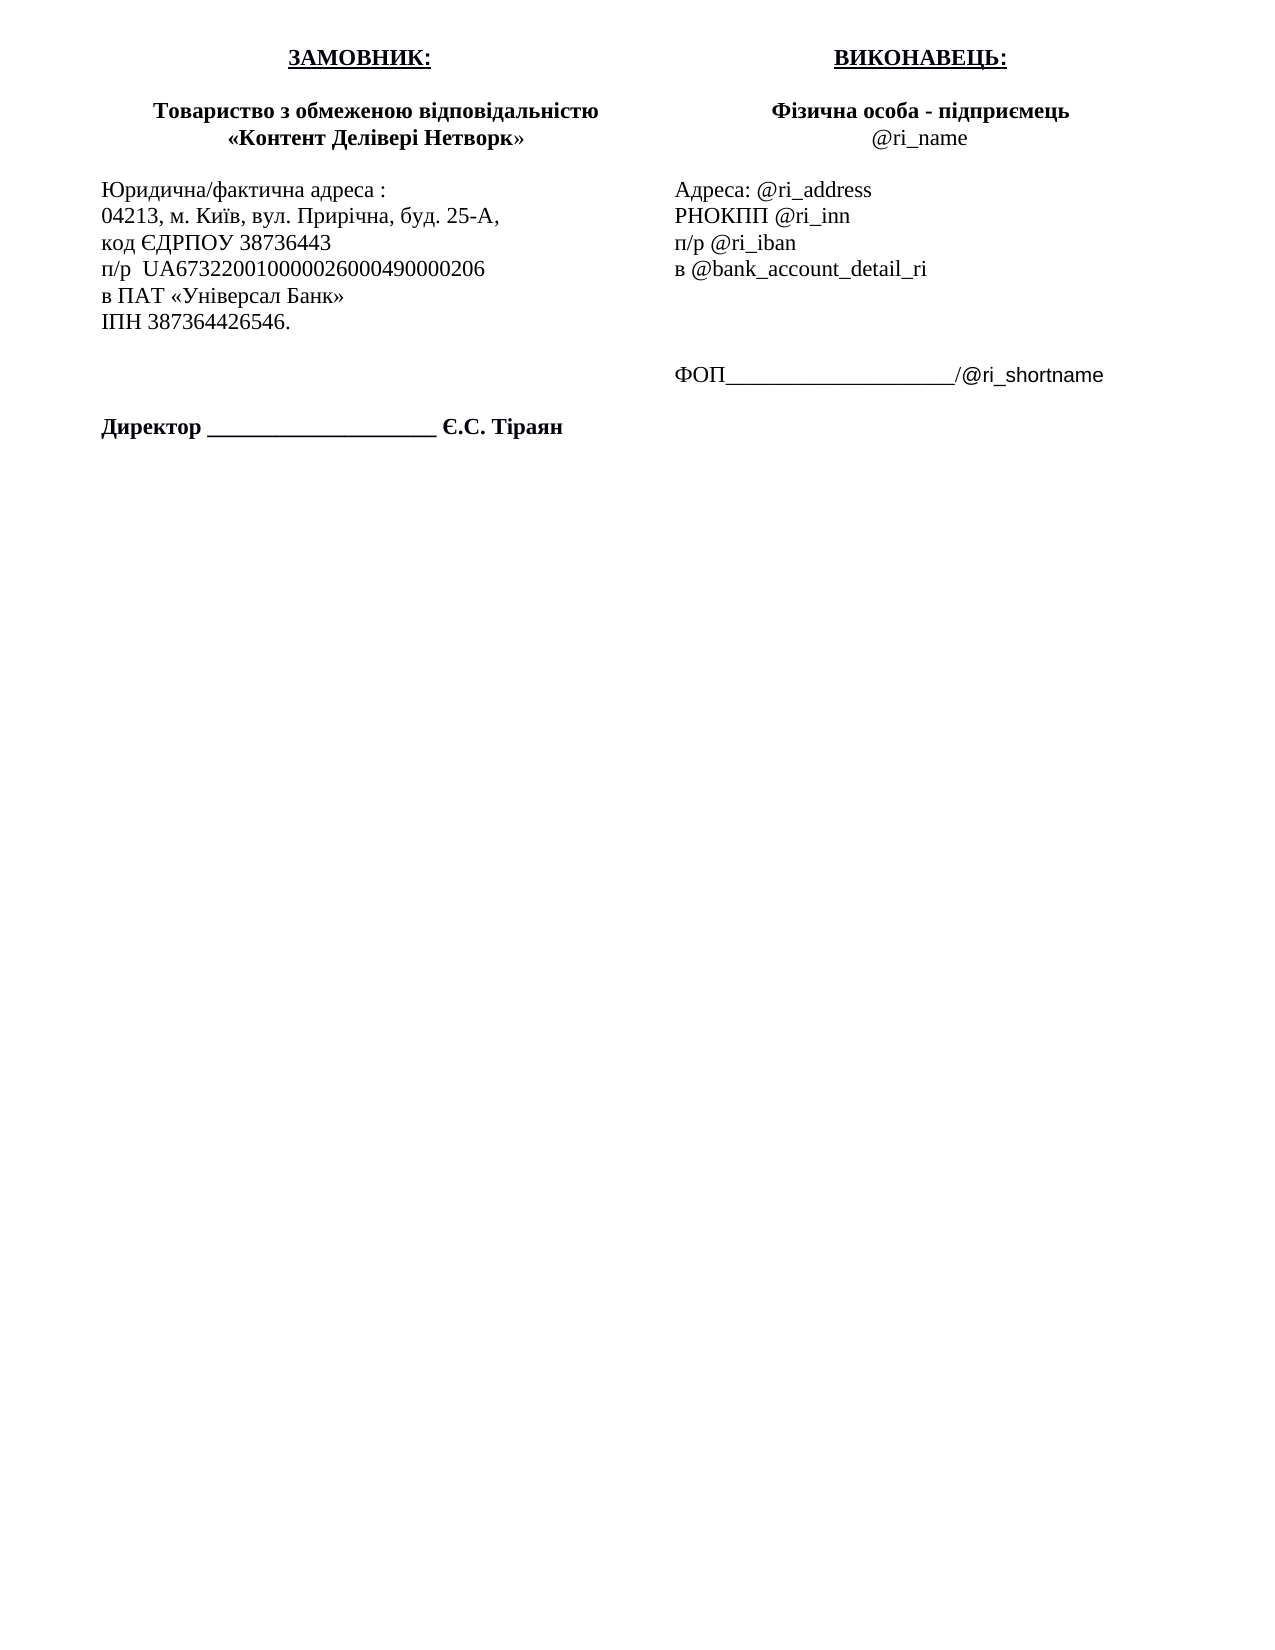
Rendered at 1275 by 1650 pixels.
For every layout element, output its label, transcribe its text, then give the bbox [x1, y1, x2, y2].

table_header ЗАМОВНИК: Товариство з обмеженою відповідальністю «Контент Делівері Нетворк» Юридична/фактична адреса : 04213, м. Київ, вул. Прирічна, буд. 25-А, код ЄДРПОУ 38736443 п/р UA673220010000026000490000206 в ПАТ «Універсал Банк» ІПН 387364426546. Директор ____________________ Є.С. Тіраян [89, 44, 662, 463]
table_header ВИКОНАВЕЦЬ: Фізична особа - підприємець @ri_name Адреса: @ri_address РНОКПП @ri_inn п/р @ri_iban в @bank_account_detail_ri ФОП____________________/@ri_shortname [662, 44, 1208, 463]
